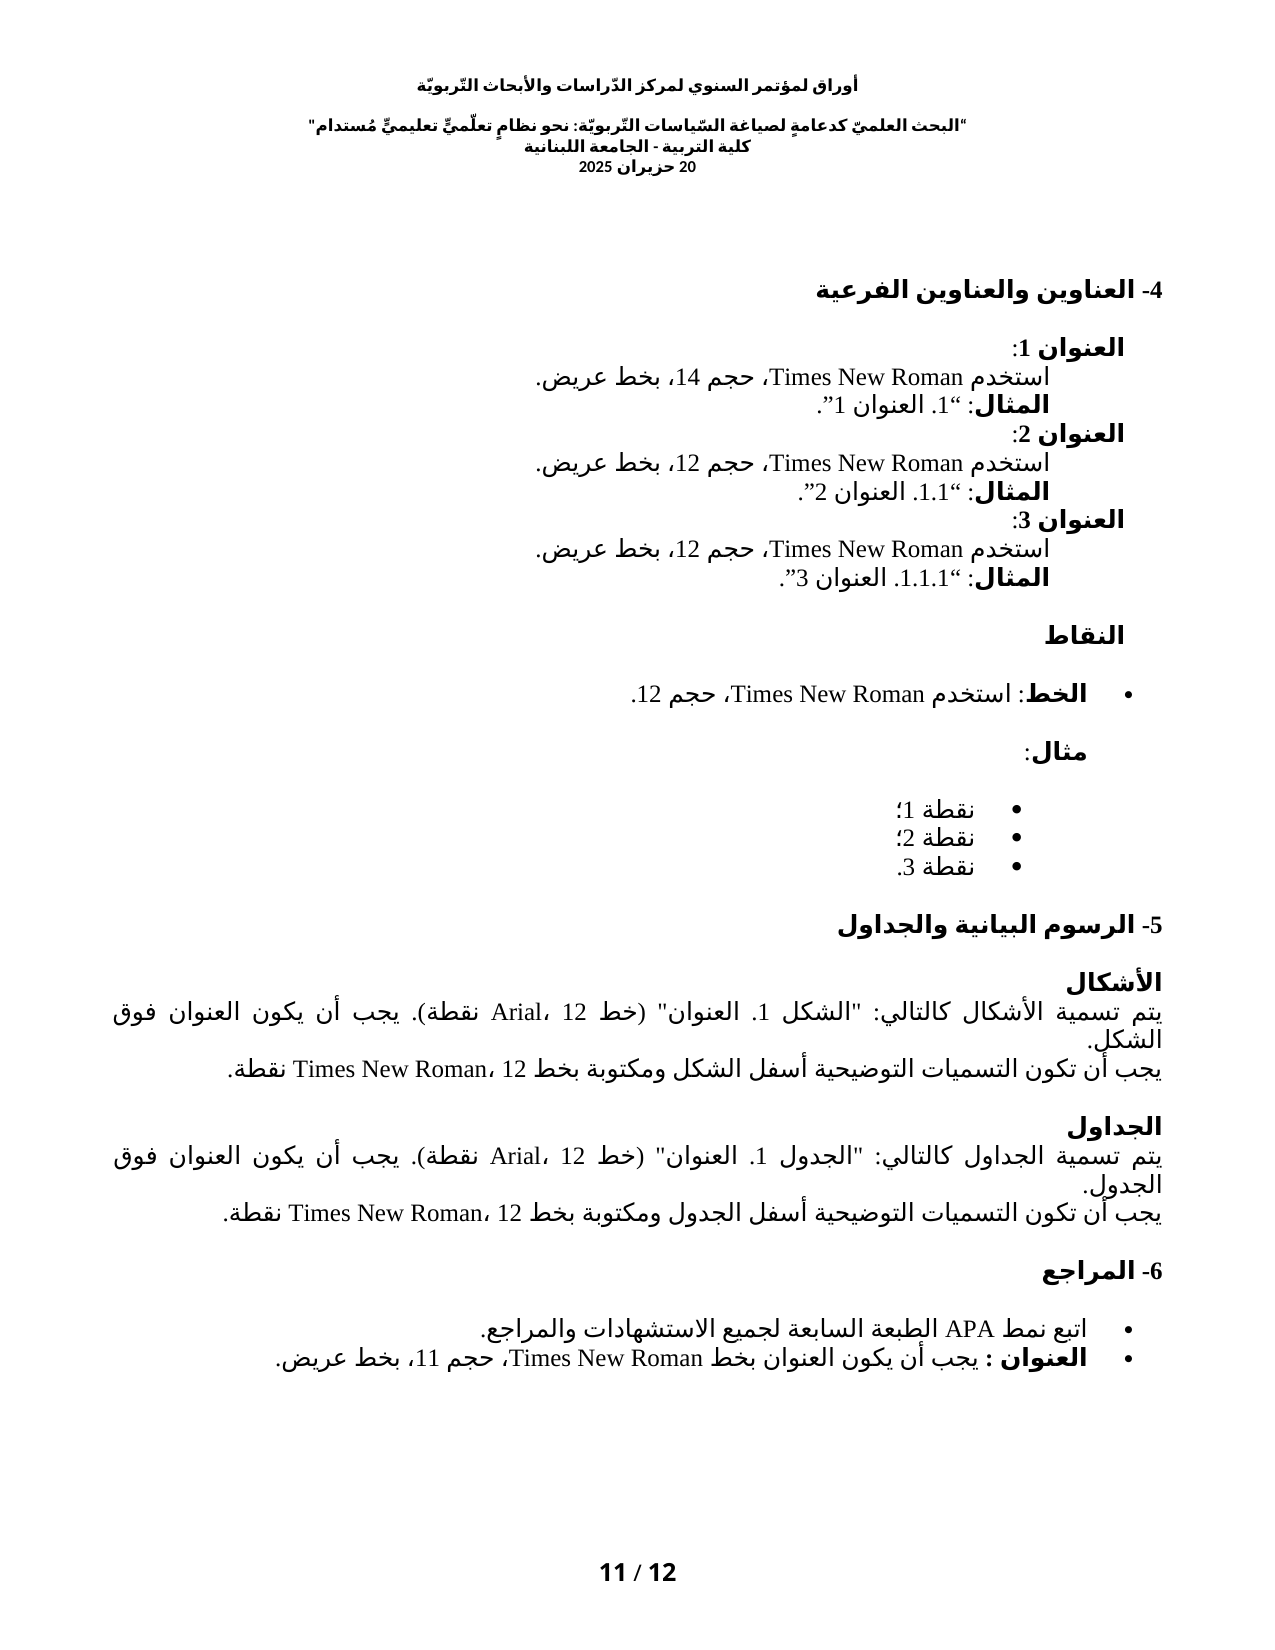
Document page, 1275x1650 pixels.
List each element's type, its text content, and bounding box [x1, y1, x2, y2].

text العنوان 1: [112, 333, 1125, 362]
list نقطة 1؛ [112, 795, 1012, 823]
list الخط: استخدم Times New Roman، حجم 12. [112, 679, 1125, 708]
text العنوان 3: [112, 506, 1125, 534]
text 4- العناوين والعناوين الفرعية [112, 275, 1162, 304]
text استخدم Times New Roman، حجم 12، بخط عريض. [112, 448, 1050, 477]
text 6- المراجع [112, 1256, 1162, 1285]
text مثال: [112, 737, 1087, 766]
list العنوان : يجب أن يكون العنوان بخط Times New Roman، حجم 11، بخط عريض. [112, 1343, 1125, 1372]
text الأشكال يتم تسمية الأشكال كالتالي: "الشكل 1. العنوان" (خط Arial، 12 نقطة). يجب أن يكون العنوان فوق الشكل. يجب أن تكون التسميات التوضيحية أسفل الشكل ومكتوبة بخط Times New Roman، 12 نقطة. [112, 968, 1162, 1083]
text المثال: “1.1. العنوان 2”. [112, 477, 1050, 506]
text المثال: “1. العنوان 1”. [112, 391, 1050, 419]
list اتبع نمط APA الطبعة السابعة لجميع الاستشهادات والمراجع. [112, 1314, 1125, 1343]
list نقطة 3. [112, 852, 1012, 881]
text استخدم Times New Roman، حجم 12، بخط عريض. [112, 534, 1050, 563]
list نقطة 2؛ [112, 823, 1012, 852]
text استخدم Times New Roman، حجم 14، بخط عريض. [112, 362, 1050, 391]
text 5- الرسوم البيانية والجداول [112, 910, 1162, 939]
text المثال: “1.1.1. العنوان 3”. [112, 563, 1050, 592]
text العنوان 2: [112, 419, 1125, 448]
text النقاط [112, 621, 1162, 650]
text الجداول يتم تسمية الجداول كالتالي: "الجدول 1. العنوان" (خط Arial، 12 نقطة). يجب أن يكون العنوان فوق الجدول. يجب أن تكون التسميات التوضيحية أسفل الجدول ومكتوبة بخط Times New Roman، 12 نقطة. [112, 1112, 1162, 1227]
